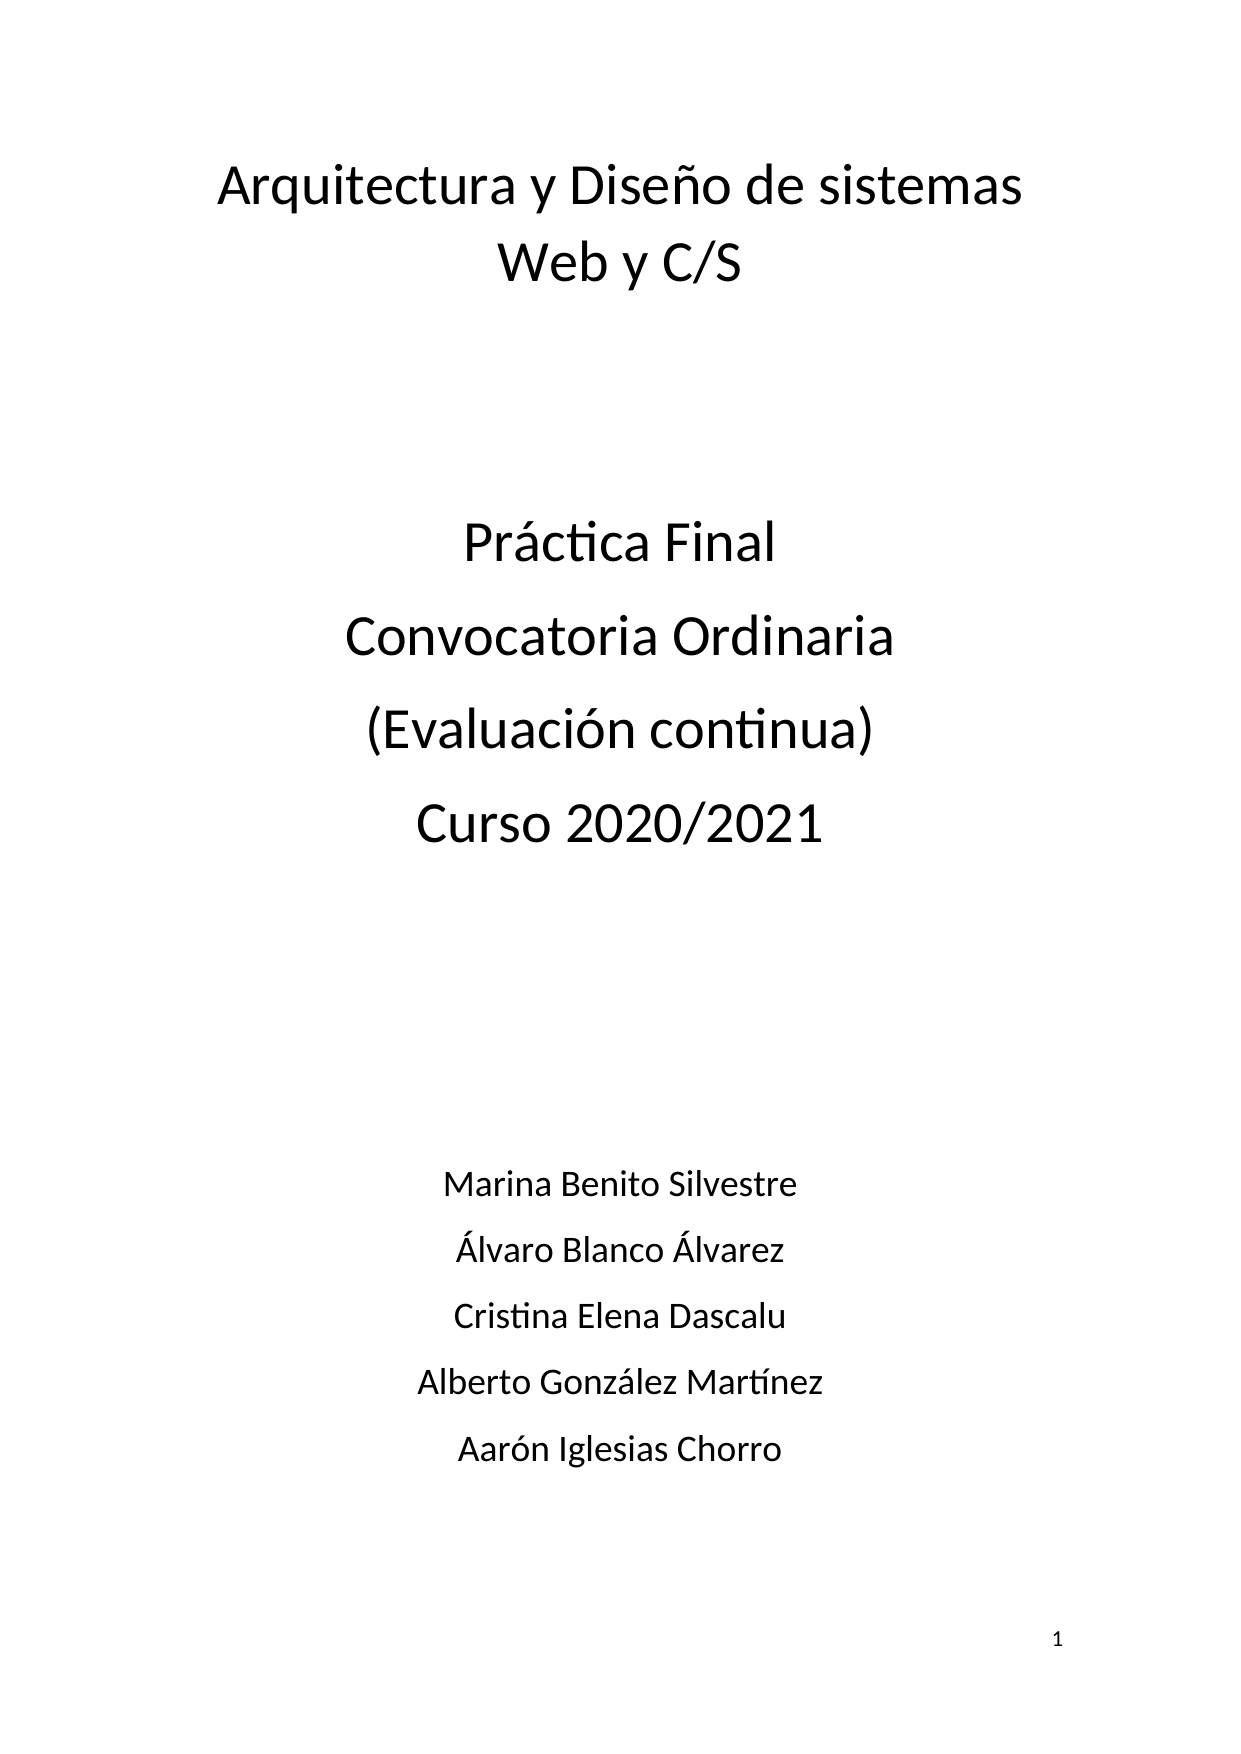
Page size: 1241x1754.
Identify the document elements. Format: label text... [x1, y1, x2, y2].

text Aarón Iglesias Chorro [177, 1424, 1063, 1470]
text Marina Benito Silvestre [177, 1160, 1063, 1206]
text Práctica Final [177, 505, 1063, 576]
text Álvaro Blanco Álvarez [177, 1226, 1063, 1272]
text Convocatoria Ordinaria [177, 599, 1063, 670]
text Alberto González Martínez [177, 1358, 1063, 1404]
text Curso 2020/2021 [177, 786, 1063, 857]
text (Evaluación continua) [177, 692, 1063, 763]
text Cristina Elena Dascalu [177, 1292, 1063, 1338]
text Arquitectura y Diseño de sistemas Web y C/S [177, 148, 1063, 296]
